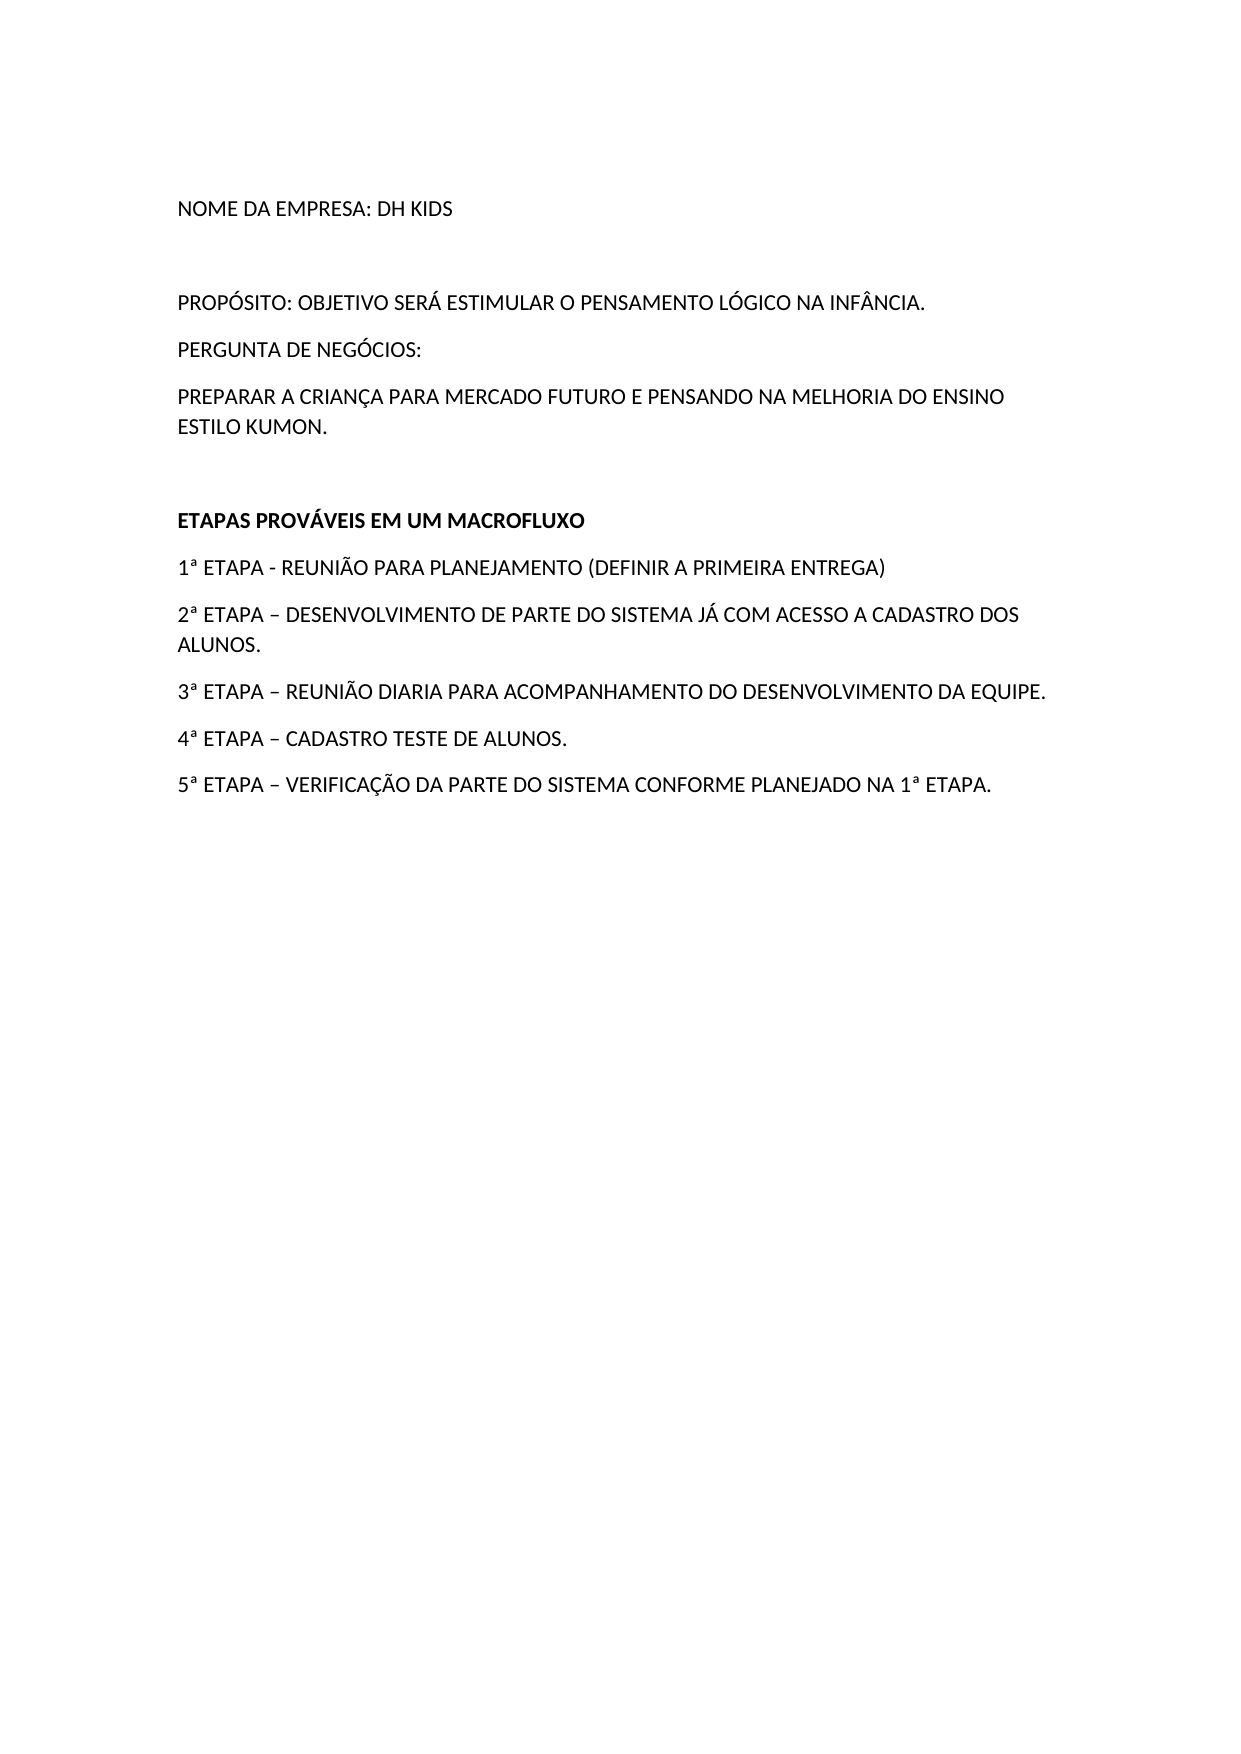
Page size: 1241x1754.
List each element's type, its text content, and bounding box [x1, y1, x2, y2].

text PERGUNTA DE NEGÓCIOS: [177, 335, 1063, 363]
text 4ª ETAPA – CADASTRO TESTE DE ALUNOS. [177, 724, 1063, 752]
text ETAPAS PROVÁVEIS EM UM MACROFLUXO [177, 506, 1063, 534]
text NOME DA EMPRESA: DH KIDS [177, 194, 1063, 222]
text 3ª ETAPA – REUNIÃO DIARIA PARA ACOMPANHAMENTO DO DESENVOLVIMENTO DA EQUIPE. [177, 677, 1063, 705]
text PROPÓSITO: OBJETIVO SERÁ ESTIMULAR O PENSAMENTO LÓGICO NA INFÂNCIA. [177, 288, 1063, 316]
text 2ª ETAPA – DESENVOLVIMENTO DE PARTE DO SISTEMA JÁ COM ACESSO A CADASTRO DOS ALUNOS. [177, 600, 1063, 658]
text PREPARAR A CRIANÇA PARA MERCADO FUTURO E PENSANDO NA MELHORIA DO ENSINO ESTILO KUMON. [177, 382, 1063, 440]
text 5ª ETAPA – VERIFICAÇÃO DA PARTE DO SISTEMA CONFORME PLANEJADO NA 1ª ETAPA. [177, 771, 1063, 798]
text 1ª ETAPA - REUNIÃO PARA PLANEJAMENTO (DEFINIR A PRIMEIRA ENTREGA) [177, 553, 1063, 581]
